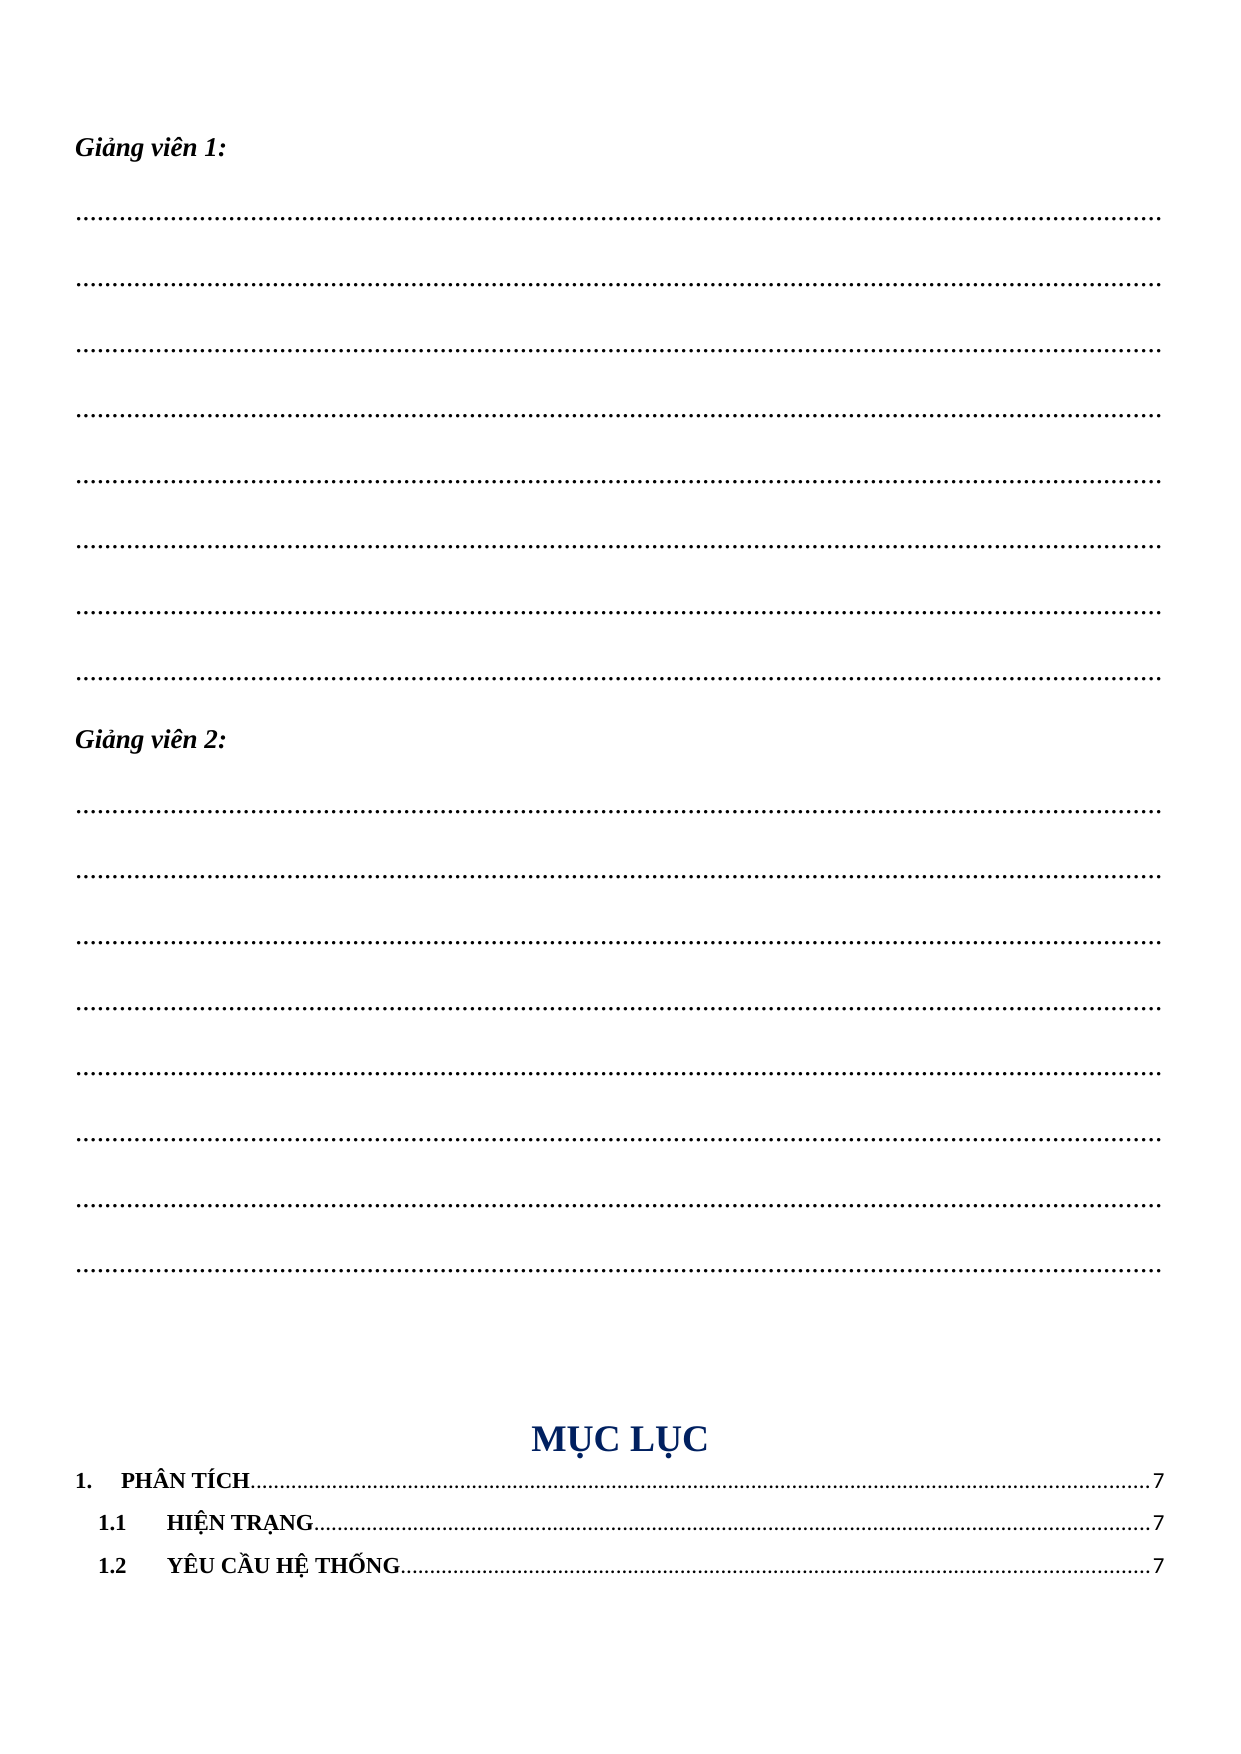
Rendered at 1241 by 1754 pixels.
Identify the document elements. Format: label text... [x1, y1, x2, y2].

text Giảng viên 1: [75, 131, 1165, 162]
text Giảng viên 2: [75, 723, 1165, 755]
